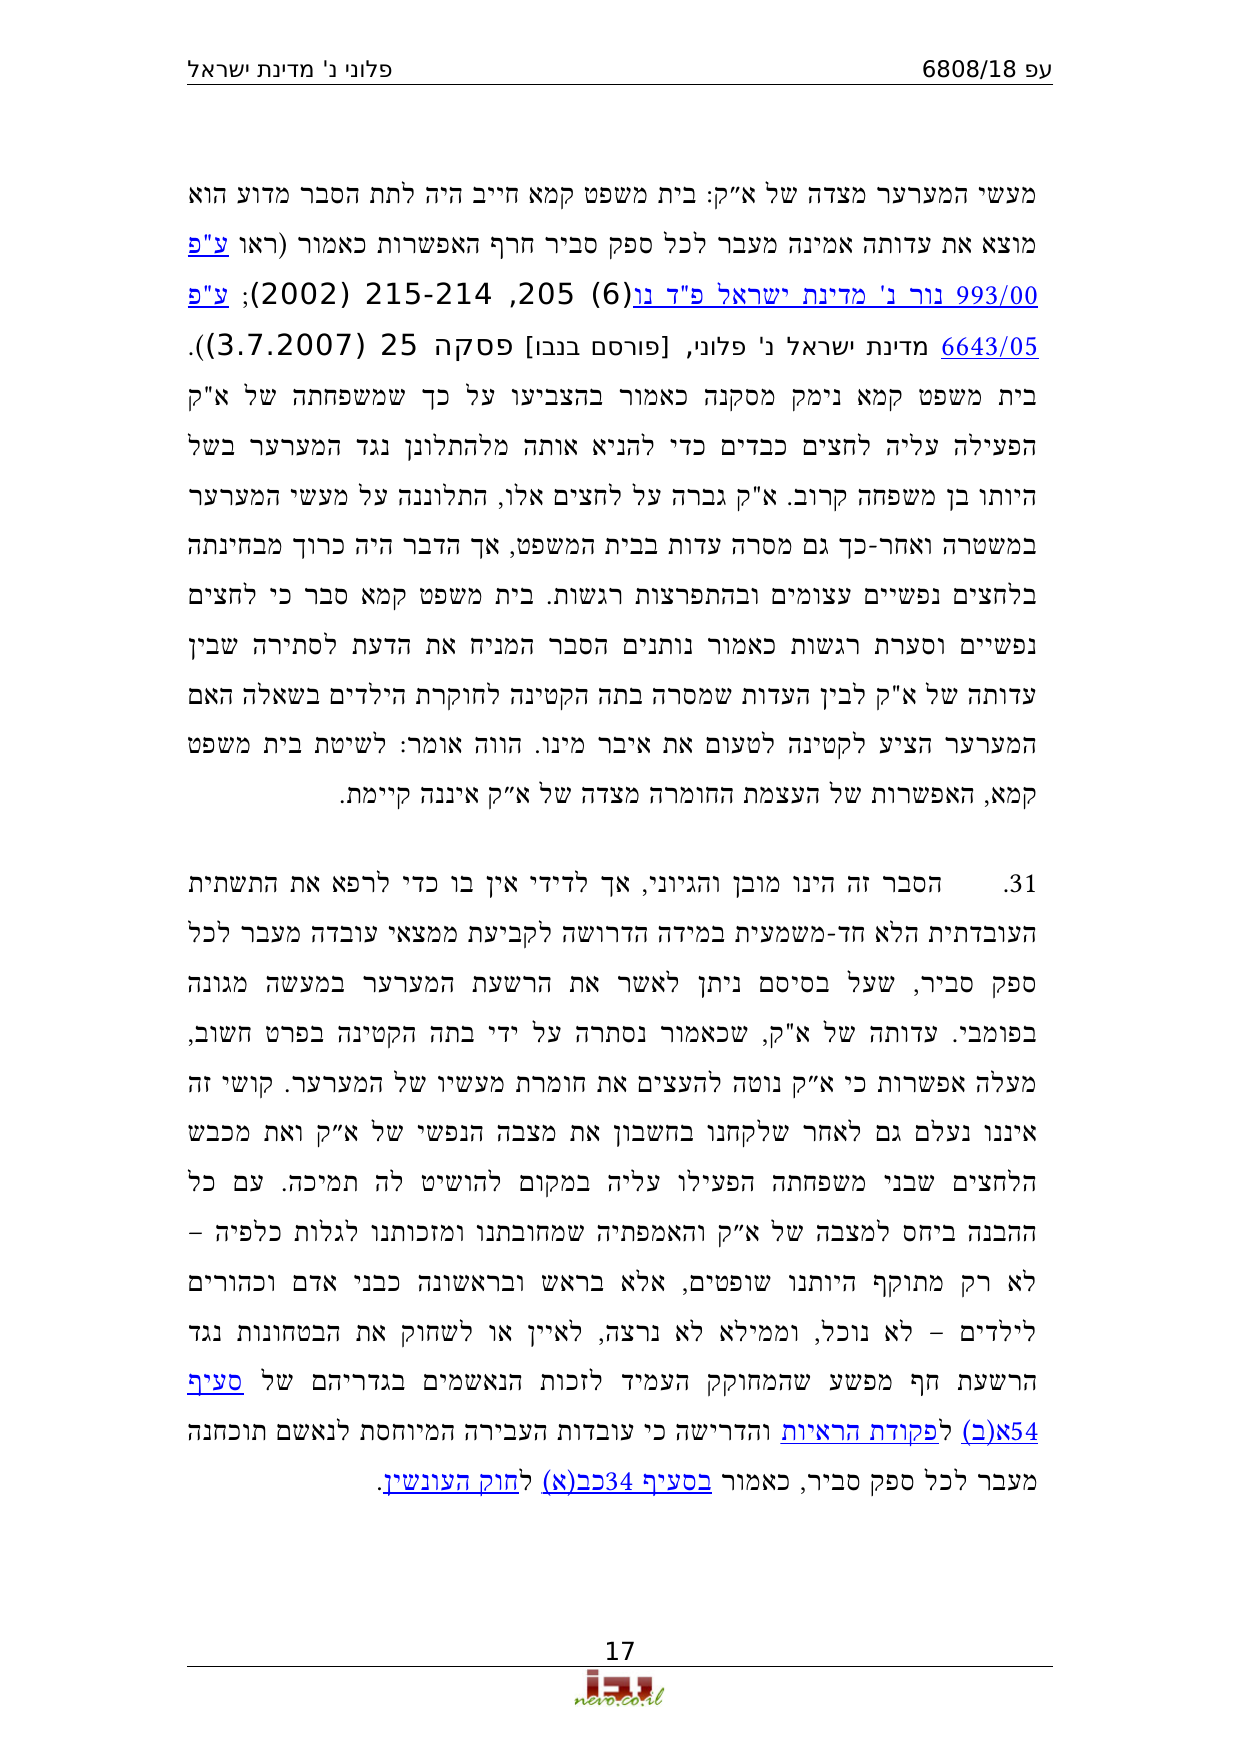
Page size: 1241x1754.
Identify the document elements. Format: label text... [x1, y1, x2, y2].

picture [574, 1669, 666, 1707]
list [187, 177, 1038, 811]
list הסבר זה הינו מובן והגיוני, אך לדידי אין בו כדי לרפא את התשתית העובדתית הלא חד-משמעית במידה הדרושה לקביעת ממצאי עובדה מעבר לכל ספק סביר, שעל בסיסם ניתן לאשר את הרשעת המערער במעשה מגונה בפומבי. עדותה של א"ק, שכאמור נסתרה על ידי בתה הקטינה בפרט חשוב, מעלה אפשרות כי א״ק נוטה להעצים את חומרת מעשיו של המערער. קושי זה איננו נעלם גם לאחר שלקחנו בחשבון את מצבה הנפשי של א״ק ואת מכבש הלחצים שבני משפחתה הפעילו עליה במקום להושיט לה תמיכה. עם כל ההבנה ביחס למצבה של א״ק והאמפתיה שמחובתנו ומזכותנו לגלות כלפיה – לא רק מתוקף היותנו שופטים, אלא בראש ובראשונה כבני אדם וכהורים לילדים – לא נוכל, וממילא לא נרצה, לאיין או לשחוק את הבטחונות נגד הרשעת חף מפשע שהמחוקק העמיד לזכות הנאשמים בגדריהם של סעיף 54א(ב) לפקודת הראיות והדרישה כי עובדות העבירה המיוחסת לנאשם תוכחנה מעבר לכל ספק סביר, כאמור בסעיף 34כב(א) לחוק העונשין. [187, 867, 1038, 1498]
